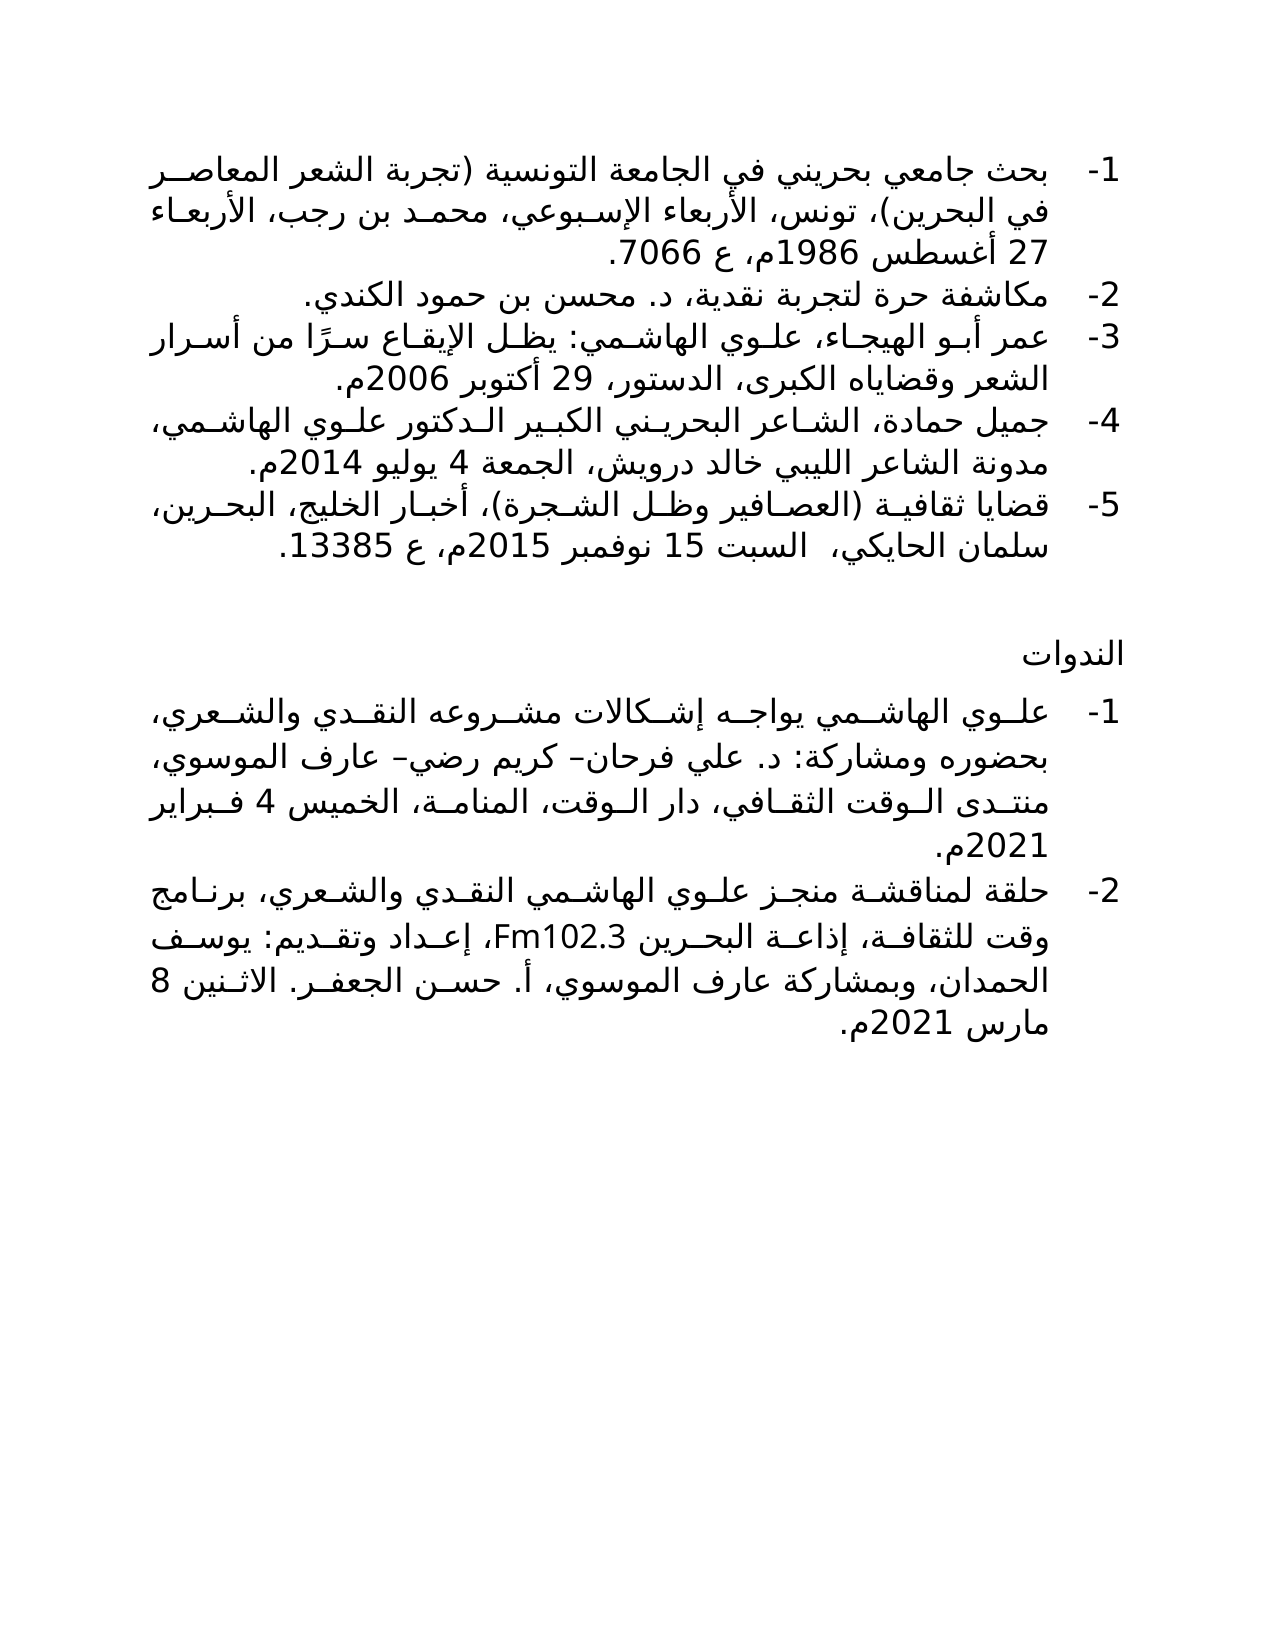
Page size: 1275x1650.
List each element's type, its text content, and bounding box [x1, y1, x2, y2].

list علوي الهاشمي يواجه إشكالات مشروعه النقدي والشعري، بحضوره ومشاركة: د. علي فرحان– كريم رضي– عارف الموسوي، منتدى الوقت الثقافي، دار الوقت، المنامة، الخميس 4 فبراير 2021م. [150, 693, 1087, 866]
list مكاشفة حرة لتجربة نقدية، د. محسن بن حمود الكندي. [150, 276, 1087, 314]
list قضايا ثقافية (العصافير وظل الشجرة)، أخبار الخليج، البحرين، سلمان الحايكي، السبت 15 نوفمبر 2015م، ع 13385. [150, 485, 1087, 566]
list حلقة لمناقشة منجز علوي الهاشمي النقدي والشعري، برنامج وقت للثقافة، إذاعة البحرين Fm102.3، إعداد وتقديم: يوسف الحمدان، وبمشاركة عارف الموسوي، أ. حسن الجعفر. الاثنين 8 مارس 2021م. [150, 871, 1087, 1042]
list عمر أبو الهيجاء، علوي الهاشمي: يظل الإيقاع سرًا من أسرار الشعر وقضاياه الكبرى، الدستور، 29 أكتوبر 2006م. [150, 317, 1087, 398]
text الندوات [150, 634, 1125, 673]
list بحث جامعي بحريني في الجامعة التونسية (تجربة الشعر المعاصر في البحرين)، تونس، الأربعاء الإسبوعي، محمد بن رجب، الأربعاء 27 أغسطس 1986م، ع 7066. [150, 150, 1087, 273]
list جميل حمادة، الشاعر البحريني الكبير الدكتور علوي الهاشمي، مدونة الشاعر الليبي خالد درويش، الجمعة 4 يوليو 2014م. [150, 401, 1087, 482]
